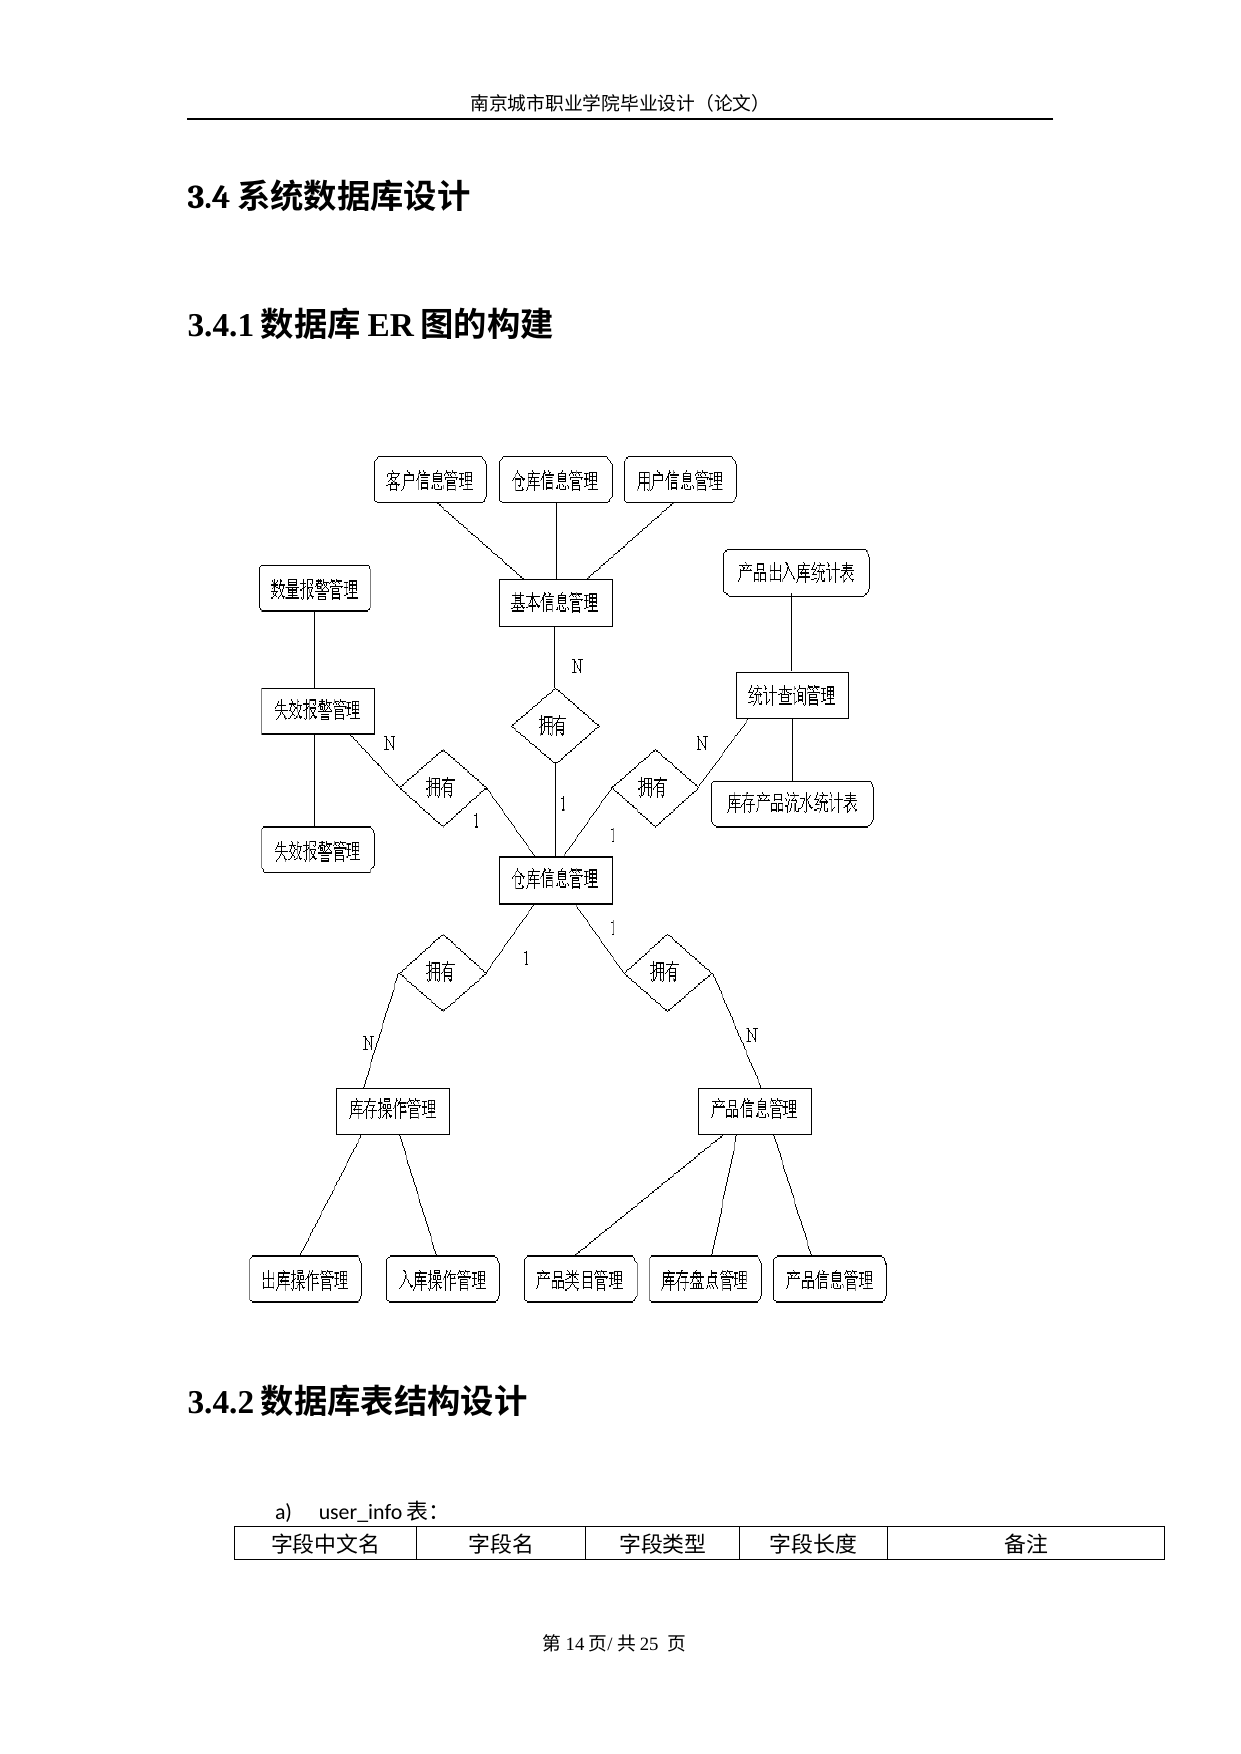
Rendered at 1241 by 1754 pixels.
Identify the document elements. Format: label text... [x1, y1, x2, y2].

table_header 字段名 [417, 1527, 585, 1559]
subtitle 3.4.1数据库ER图的构建 [187, 289, 1053, 354]
subtitle 3.4系统数据库设计 [187, 162, 1053, 227]
table_header 字段类型 [586, 1527, 739, 1559]
list user_info表： [275, 1493, 1053, 1526]
table_header 备注 [888, 1527, 1164, 1559]
picture [237, 416, 892, 1303]
subtitle 3.4.2数据库表结构设计 [187, 1366, 1053, 1431]
table_header 字段长度 [740, 1527, 887, 1559]
table_header 字段中文名 [235, 1527, 416, 1559]
